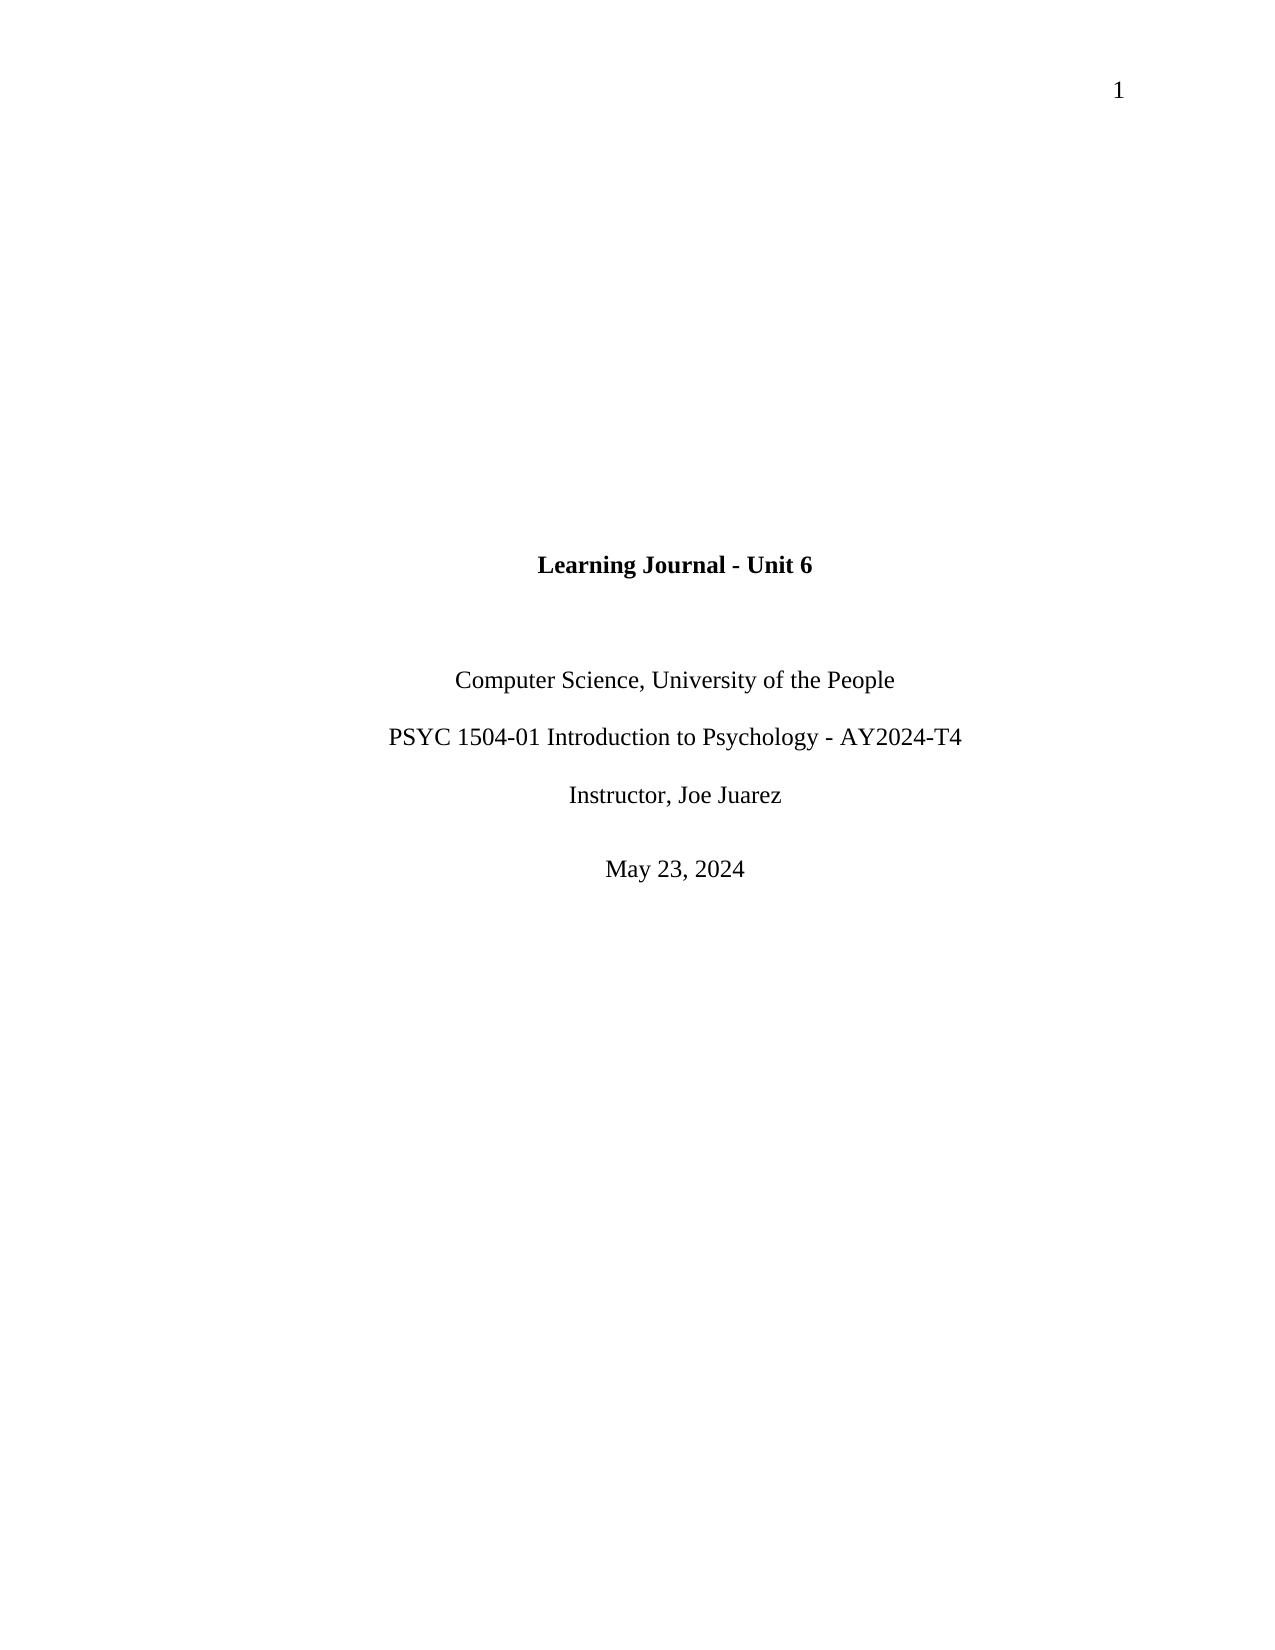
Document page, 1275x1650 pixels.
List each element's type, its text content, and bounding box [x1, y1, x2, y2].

text May 23, 2024 [150, 854, 1125, 883]
subtitle Learning Journal - Unit 6 [150, 550, 1125, 579]
text Instructor, Joe Juarez [150, 780, 1125, 809]
text PSYC 1504-01 Introduction to Psychology - AY2024-T4 [150, 722, 1125, 751]
text Computer Science, University of the People [150, 665, 1125, 694]
